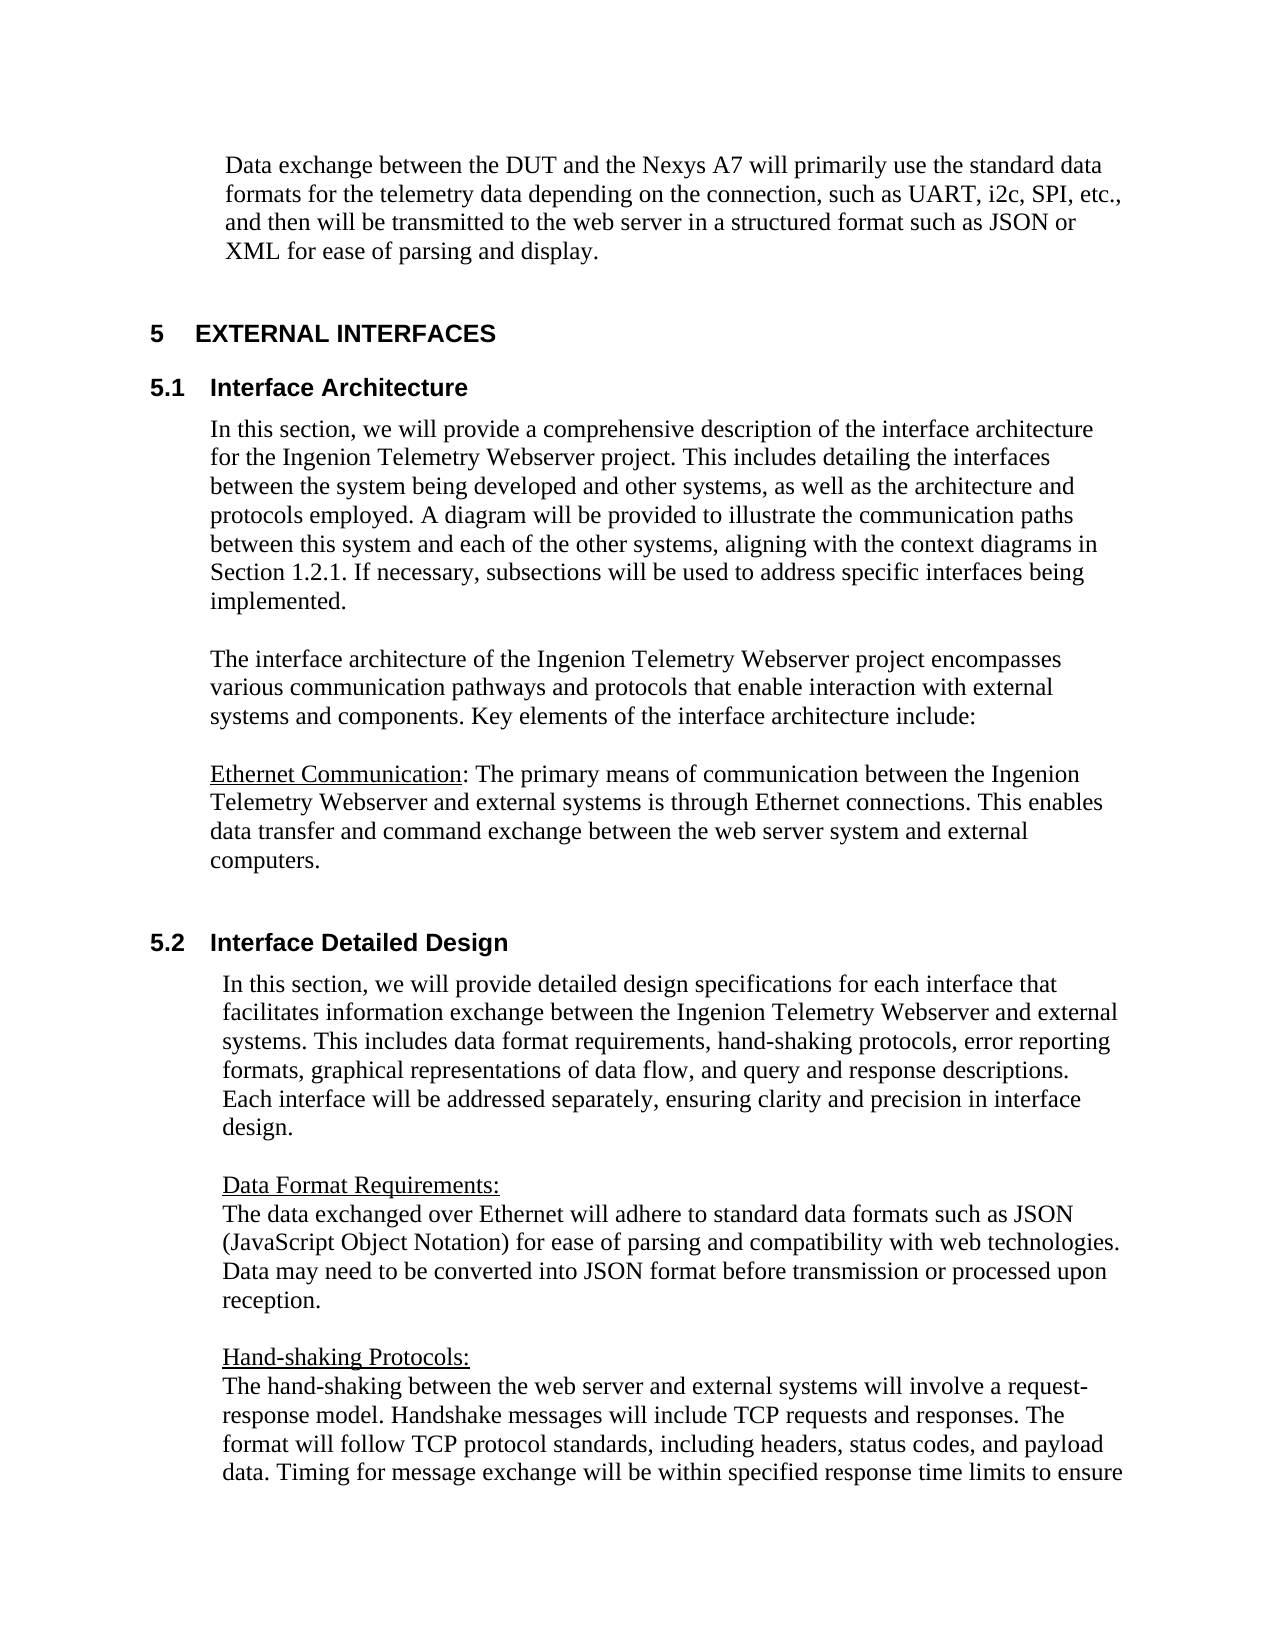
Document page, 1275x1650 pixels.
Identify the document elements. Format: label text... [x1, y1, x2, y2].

subtitle Interface Architecture [150, 372, 1125, 401]
text Ethernet Communication: The primary means of communication between the Ingenion Telemetry Webserver and external systems is through Ethernet connections. This enables data transfer and command exchange between the web server system and external computers. [210, 759, 1125, 874]
subtitle Interface Detailed Design [150, 927, 1125, 956]
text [222, 1371, 1125, 1486]
text In this section, we will provide a comprehensive description of the interface architecture for the Ingenion Telemetry Webserver project. This includes detailing the interfaces between the system being developed and other systems, as well as the architecture and protocols employed. A diagram will be provided to illustrate the communication paths between this system and each of the other systems, aligning with the context diagrams in Section 1.2.1. If necessary, subsections will be used to address specific interfaces being implemented. [210, 414, 1125, 615]
text In this section, we will provide detailed design specifications for each interface that facilitates information exchange between the Ingenion Telemetry Webserver and external systems. This includes data format requirements, hand-shaking protocols, error reporting formats, graphical representations of data flow, and query and response descriptions. Each interface will be addressed separately, ensuring clarity and precision in interface design. [222, 969, 1125, 1141]
text Hand-shaking Protocols: [222, 1342, 1125, 1371]
text Data exchange between the DUT and the Nexys A7 will primarily use the standard data formats for the telemetry data depending on the connection, such as UART, i2c, SPI, etc., and then will be transmitted to the web server in a structured format such as JSON or XML for ease of parsing and display. [225, 150, 1125, 265]
subtitle EXTERNAL INTERFACES [150, 319, 1125, 347]
text Data Format Requirements: [222, 1170, 1125, 1199]
text The interface architecture of the Ingenion Telemetry Webserver project encompasses various communication pathways and protocols that enable interaction with external systems and components. Key elements of the interface architecture include: [210, 644, 1125, 730]
text The data exchanged over Ethernet will adhere to standard data formats such as JSON (JavaScript Object Notation) for ease of parsing and compatibility with web technologies. Data may need to be converted into JSON format before transmission or processed upon reception. [222, 1199, 1125, 1314]
